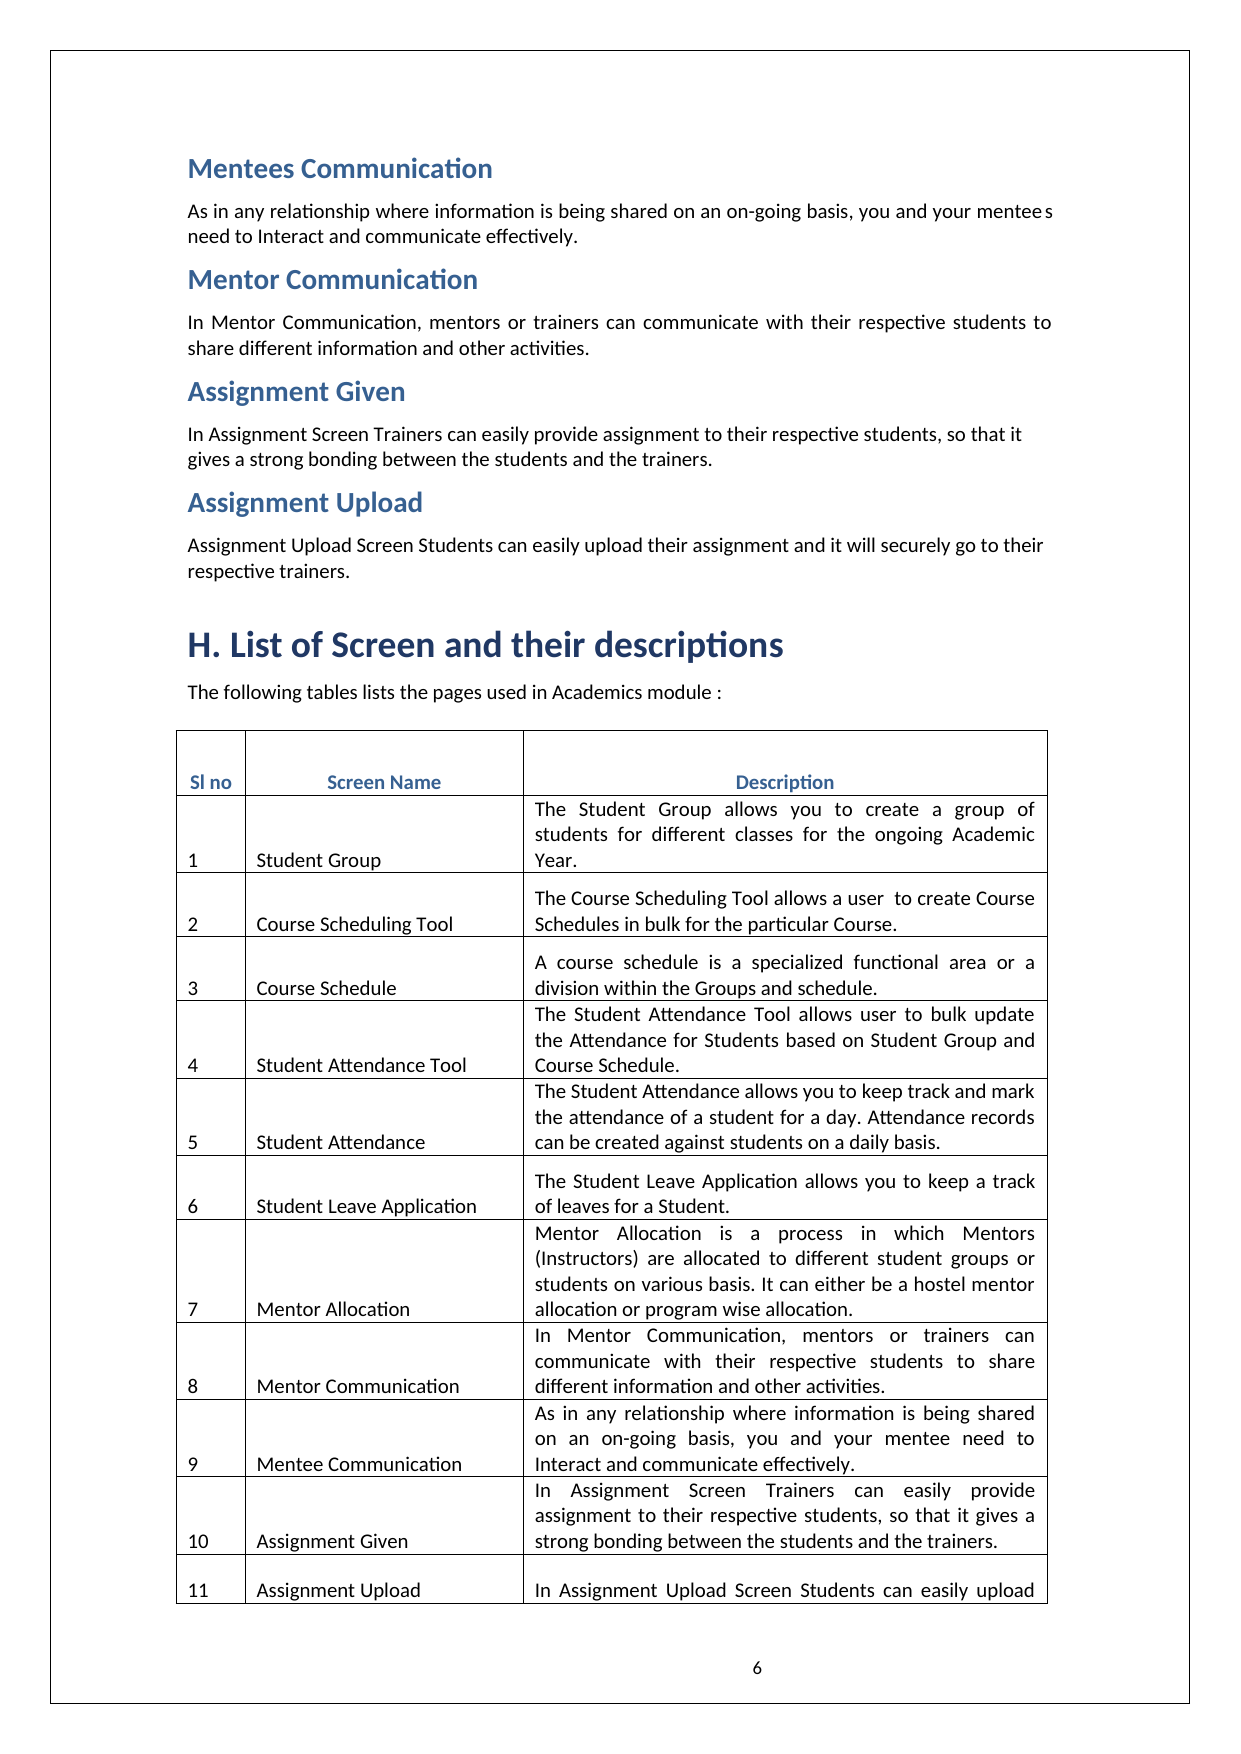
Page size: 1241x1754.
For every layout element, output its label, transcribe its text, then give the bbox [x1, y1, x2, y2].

list Assignment Given [187, 373, 1053, 408]
table_cell Mentee Communication [246, 1400, 523, 1476]
table_cell Student Leave Application [246, 1156, 523, 1219]
table_cell The Student Group allows you to create a group of students for different classes for the ongoing Academic Year. [524, 796, 1047, 872]
table_cell Assignment Upload [246, 1555, 523, 1603]
table_cell As in any relationship where information is being shared on an on-going basis, you and your mentee need to Interact and communicate effectively. [524, 1400, 1047, 1476]
table_cell 6 [177, 1156, 245, 1219]
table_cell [524, 1555, 1047, 1603]
list Mentor Communication [187, 261, 1053, 297]
table_cell The Student Leave Application allows you to keep a track of leaves for a Student. [524, 1156, 1047, 1219]
table_cell 11 [177, 1555, 245, 1603]
list Mentees Communication [187, 150, 1053, 186]
table_cell The Student Attendance allows you to keep track and mark the attendance of a student for a day. Attendance records can be created against students on a daily basis. [524, 1079, 1047, 1155]
table_cell 7 [177, 1220, 245, 1322]
table_header Sl no [177, 731, 245, 795]
table_cell The Course Scheduling Tool allows a user to create Course Schedules in bulk for the particular Course. [524, 873, 1047, 936]
table_cell 3 [177, 937, 245, 1000]
table_cell Mentor Allocation is a process in which Mentors (Instructors) are allocated to different student groups or students on various basis. It can either be a hostel mentor allocation or program wise allocation. [524, 1220, 1047, 1322]
table_cell The Student Attendance Tool allows user to bulk update the Attendance for Students based on Student Group and Course Schedule. [524, 1001, 1047, 1078]
subtitle List of Screen and their descriptions [187, 621, 1053, 667]
text Assignment Upload Screen Students can easily upload their assignment and it will securely go to their respective trainers. [187, 532, 1053, 583]
table_cell 4 [177, 1001, 245, 1078]
table_cell Mentor Communication [246, 1323, 523, 1399]
table_cell In Assignment Screen Trainers can easily provide assignment to their respective students, so that it gives a strong bonding between the students and the trainers. [524, 1477, 1047, 1553]
table_header Description [524, 731, 1047, 795]
table_cell Course Scheduling Tool [246, 873, 523, 936]
table_cell 1 [177, 796, 245, 872]
table_cell 9 [177, 1400, 245, 1476]
table_cell In Mentor Communication, mentors or trainers can communicate with their respective students to share different information and other activities. [524, 1323, 1047, 1399]
table_cell Course Schedule [246, 937, 523, 1000]
table_cell 5 [177, 1079, 245, 1155]
table_cell 2 [177, 873, 245, 936]
table_cell A course schedule is a specialized functional area or a division within the Groups and schedule. [524, 937, 1047, 1000]
table_cell Student Attendance [246, 1079, 523, 1155]
list As in any relationship where information is being shared on an on-going basis, you and your mentees need to Interact and communicate effectively. [187, 198, 1053, 249]
table_cell 10 [177, 1477, 245, 1553]
table_cell Student Group [246, 796, 523, 872]
list Assignment Upload [187, 484, 1053, 520]
table_cell Student Attendance Tool [246, 1001, 523, 1078]
list In Assignment Screen Trainers can easily provide assignment to their respective students, so that it gives a strong bonding between the students and the trainers. [187, 421, 1053, 472]
text The following tables lists the pages used in Academics module : [187, 679, 1053, 705]
table_cell Assignment Given [246, 1477, 523, 1553]
table_cell Mentor Allocation [246, 1220, 523, 1322]
table_header Screen Name [246, 731, 523, 795]
table_cell 8 [177, 1323, 245, 1399]
list In Mentor Communication, mentors or trainers can communicate with their respective students to share different information and other activities. [187, 309, 1053, 360]
